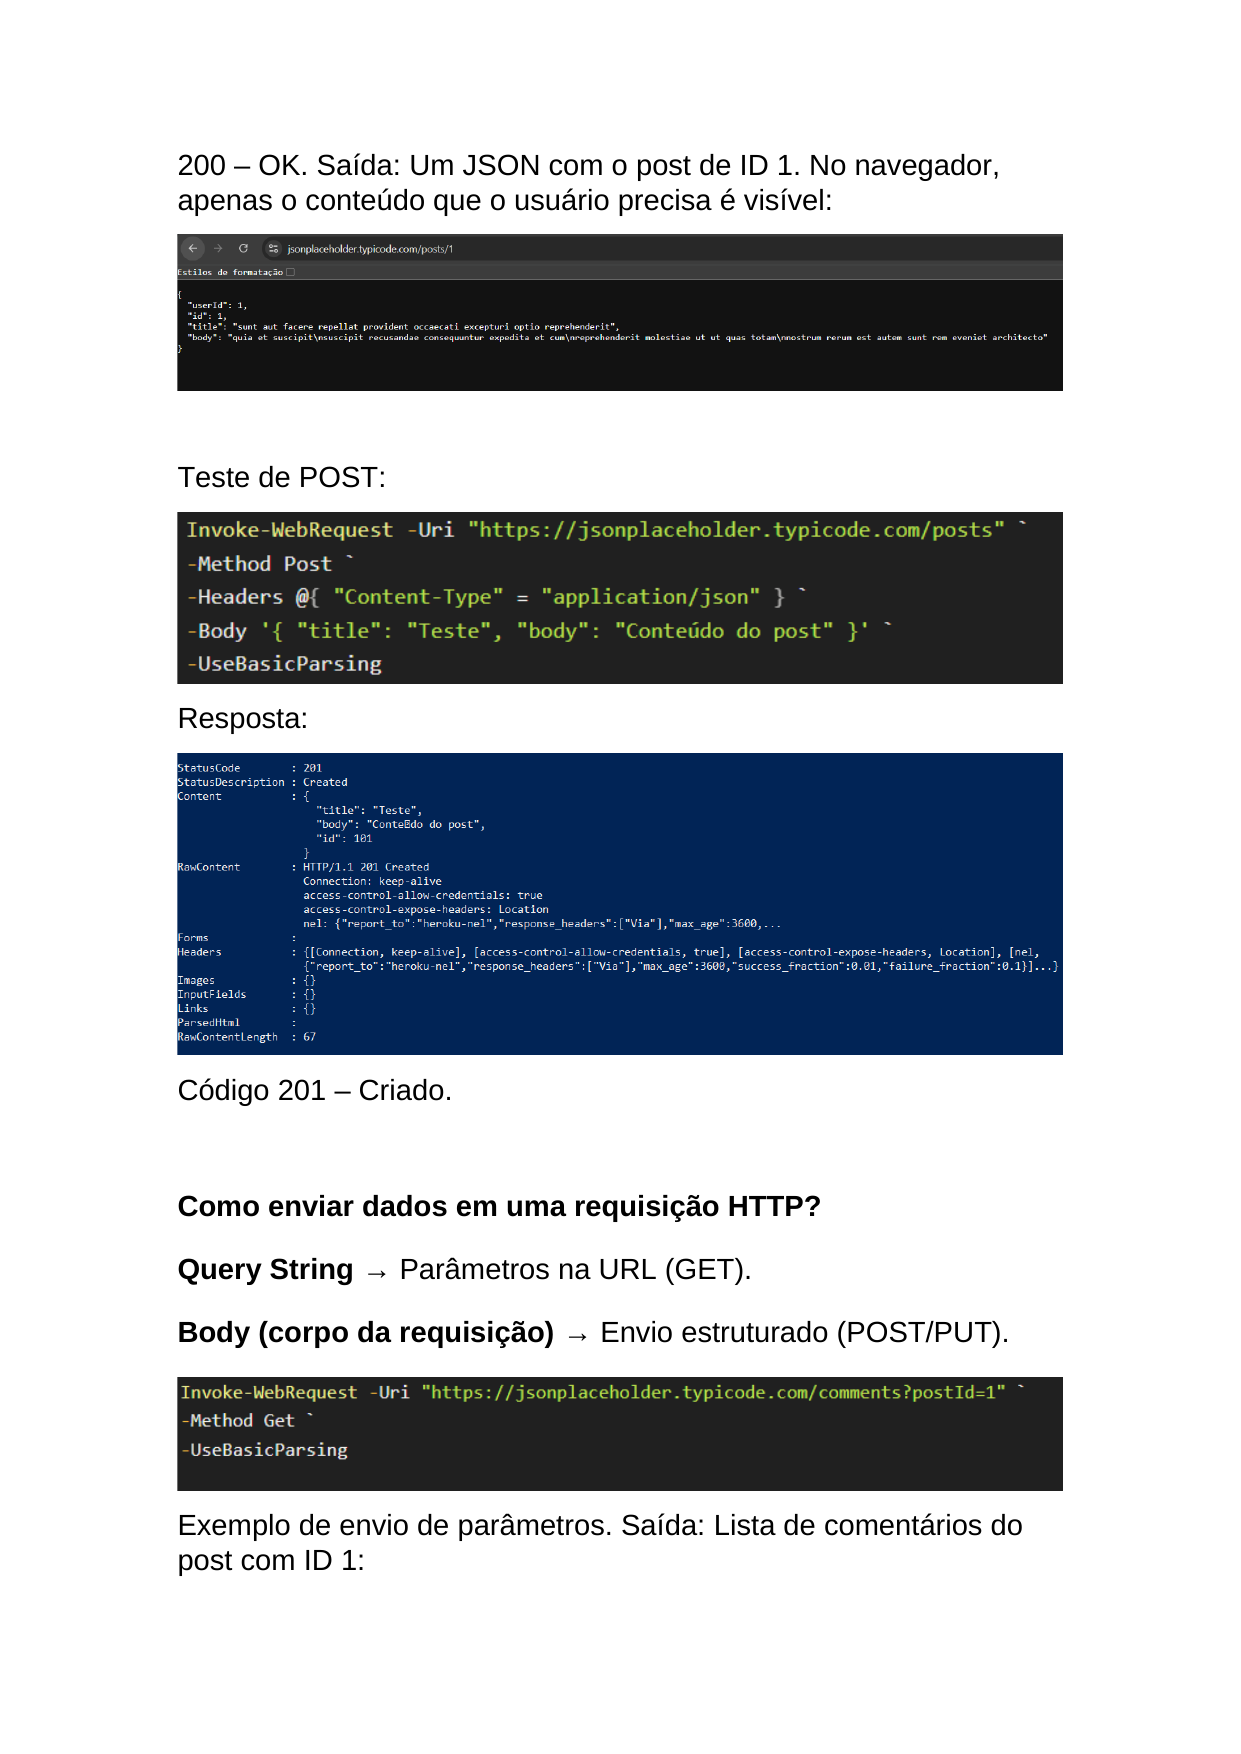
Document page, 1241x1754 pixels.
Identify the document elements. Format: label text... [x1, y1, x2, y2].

text Resposta: [177, 701, 1063, 735]
text Como enviar dados em uma requisição HTTP? [177, 1189, 1063, 1223]
picture [177, 1377, 1063, 1491]
text Query String → Parâmetros na URL (GET). [177, 1252, 1063, 1286]
text Body (corpo da requisição) → Envio estruturado (POST/PUT). [177, 1315, 1063, 1348]
text Código 201 – Criado. [177, 1073, 1063, 1107]
text 200 – OK. Saída: Um JSON com o post de ID 1. No navegador, apenas o conteúdo que o usuário precisa é visível: [177, 148, 1063, 216]
picture [177, 753, 1063, 1055]
picture [177, 512, 1063, 684]
text Teste de POST: [177, 460, 1063, 494]
text Exemplo de envio de parâmetros. Saída: Lista de comentários do post com ID 1: [177, 1508, 1063, 1577]
picture [177, 234, 1063, 391]
